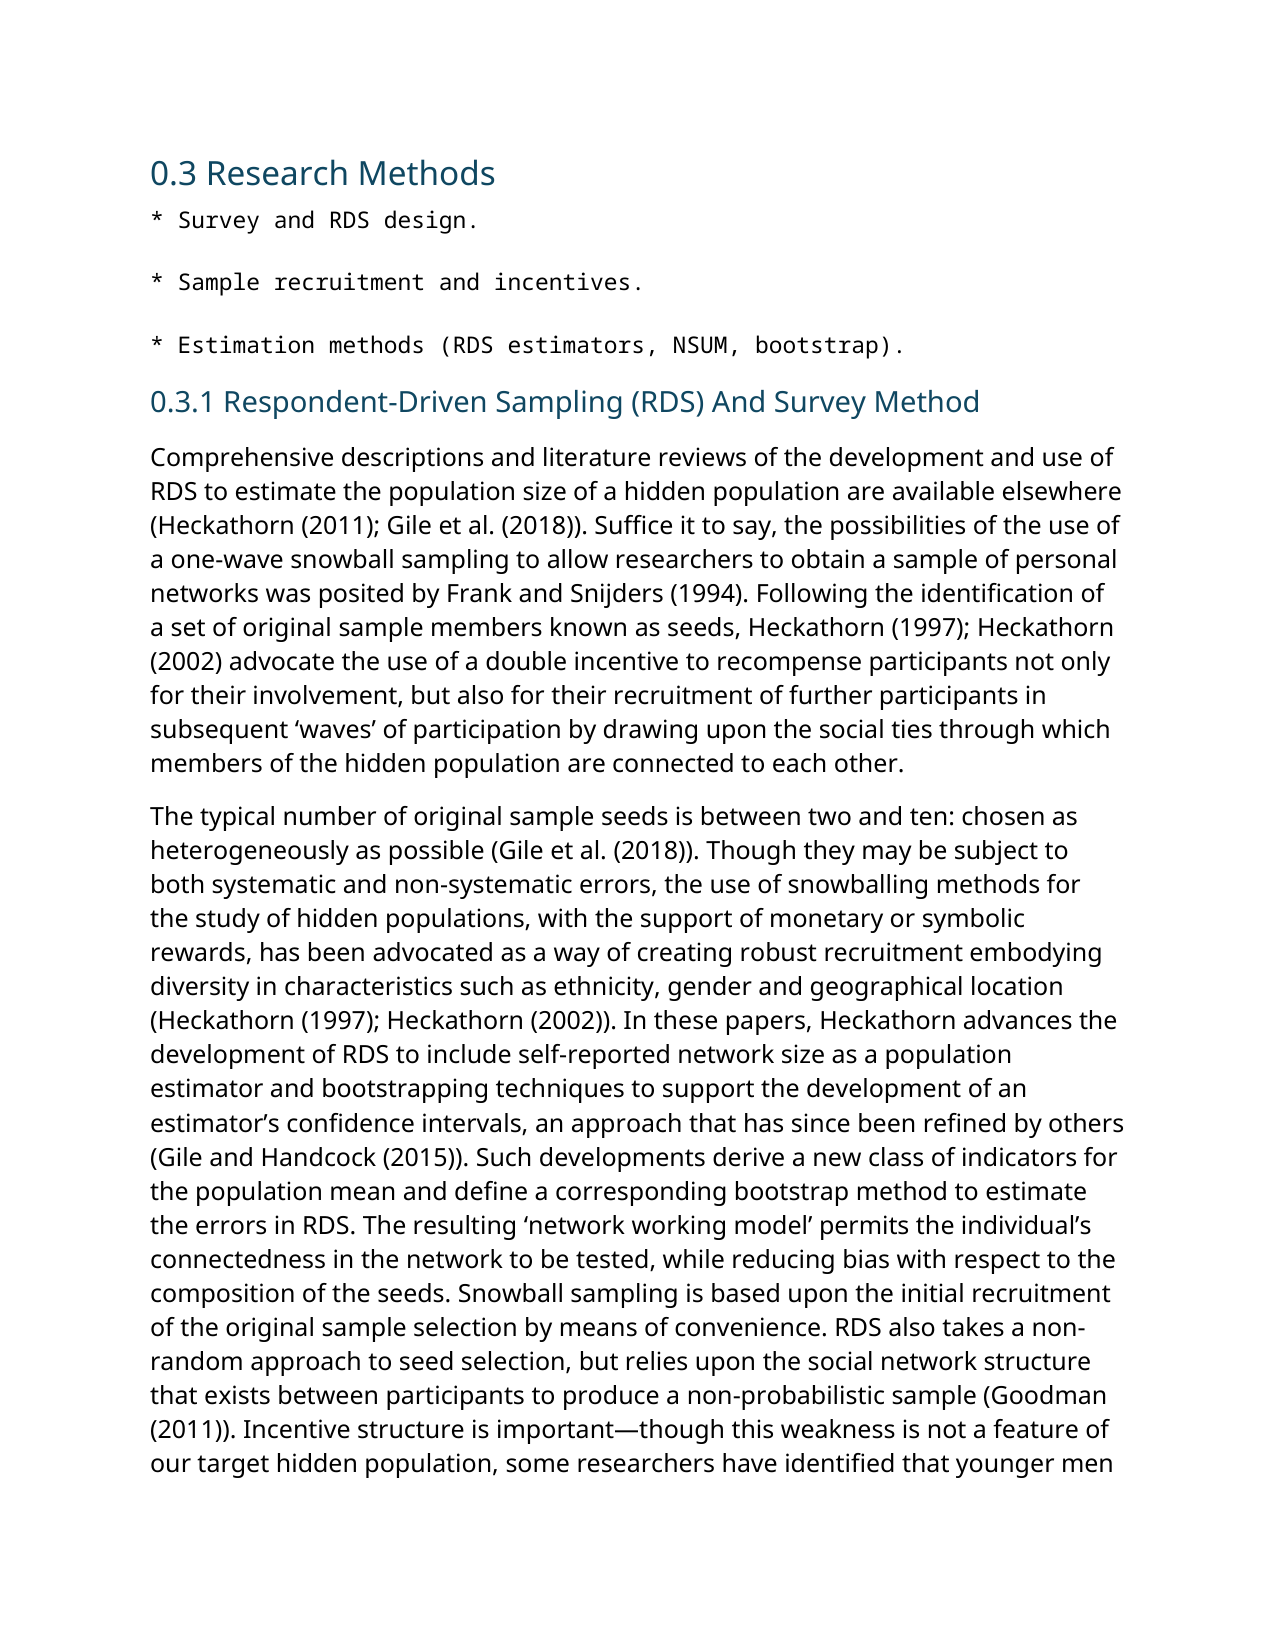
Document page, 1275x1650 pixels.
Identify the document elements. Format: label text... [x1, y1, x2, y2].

subtitle 0.3 Research Methods [150, 150, 1125, 195]
text * Survey and RDS design. * Sample recruitment and incentives. * Estimation methods (RDS estimators, NSUM, bootstrap). [150, 204, 1125, 360]
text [150, 799, 1125, 1480]
subtitle 0.3.1 Respondent-Driven Sampling (RDS) And Survey Method [150, 381, 1125, 421]
text Comprehensive descriptions and literature reviews of the development and use of RDS to estimate the population size of a hidden population are available elsewhere (Heckathorn (2011); Gile et al. (2018)). Suffice it to say, the possibilities of the use of a one-wave snowball sampling to allow researchers to obtain a sample of personal networks was posited by Frank and Snijders (1994). Following the identification of a set of original sample members known as seeds, Heckathorn (1997); Heckathorn (2002) advocate the use of a double incentive to recompense participants not only for their involvement, but also for their recruitment of further participants in subsequent ‘waves’ of participation by drawing upon the social ties through which members of the hidden population are connected to each other. [150, 439, 1125, 780]
